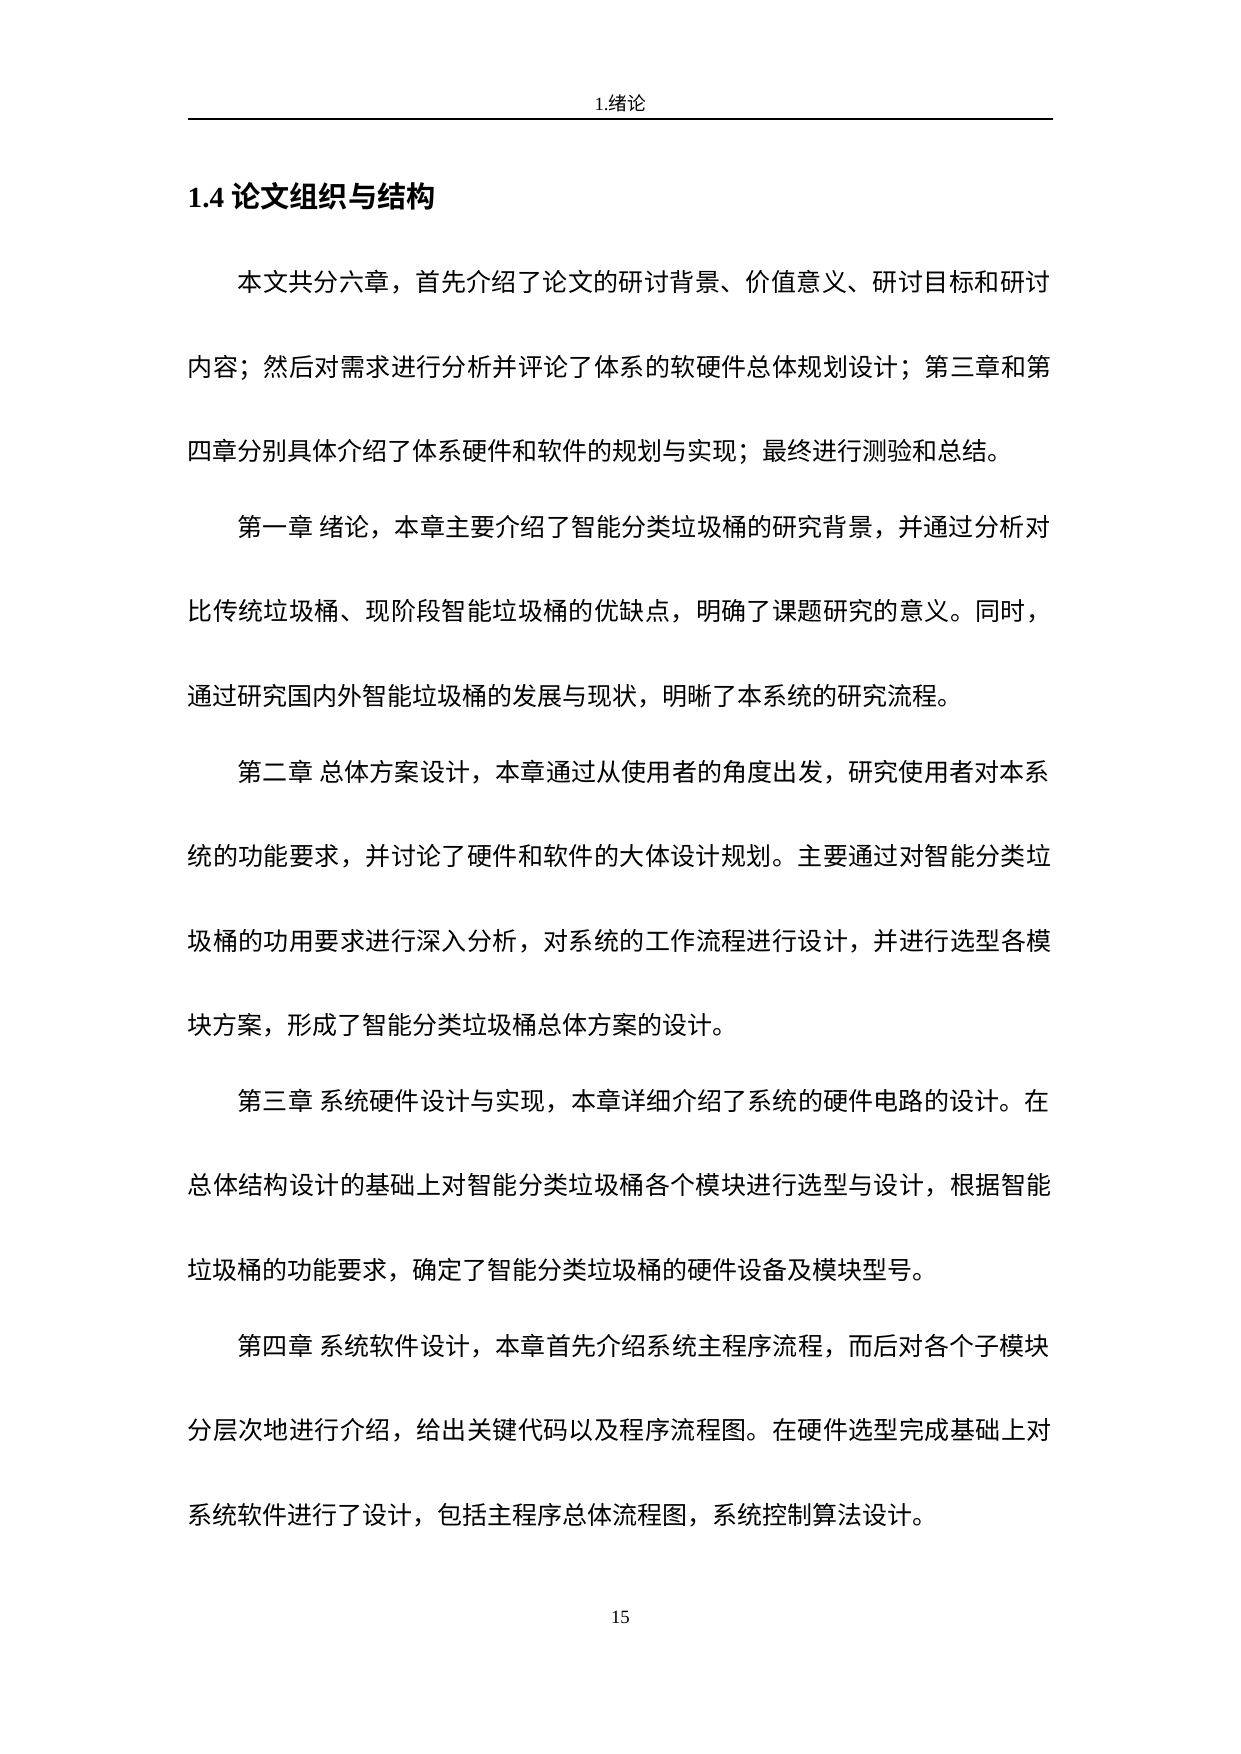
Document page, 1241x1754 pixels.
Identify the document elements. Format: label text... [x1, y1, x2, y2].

text 第二章 总体方案设计，本章通过从使用者的角度出发，研究使用者对本系统的功能要求，并讨论了硬件和软件的大体设计规划。主要通过对智能分类垃圾桶的功用要求进行深入分析，对系统的工作流程进行设计，并进行选型各模块方案，形成了智能分类垃圾桶总体方案的设计。 [187, 738, 1053, 1056]
text 本文共分六章，首先介绍了论文的研讨背景、价值意义、研讨目标和研讨内容；然后对需求进行分析并评论了体系的软硬件总体规划设计；第三章和第四章分别具体介绍了体系硬件和软件的规划与实现；最终进行测验和总结。 [187, 248, 1053, 482]
text 第三章 系统硬件设计与实现，本章详细介绍了系统的硬件电路的设计。在总体结构设计的基础上对智能分类垃圾桶各个模块进行选型与设计，根据智能垃圾桶的功能要求，确定了智能分类垃圾桶的硬件设备及模块型号。 [187, 1067, 1053, 1301]
subtitle 论文组织与结构 [187, 162, 1053, 227]
text ​第一章 绪论，本章主要介绍了智能分类垃圾桶的研究背景，并通过分析对比传统垃圾桶、现阶段智能垃圾桶的优缺点，明确了课题研究的意义。同时，通过研究国内外智能垃圾桶的发展与现状，明晰了本系统的研究流程。 [187, 493, 1053, 727]
text 第四章 系统软件设计，本章首先介绍系统主程序流程，而后对各个子模块分层次地进行介绍，给出关键代码以及程序流程图。在硬件选型完成基础上对系统软件进行了设计，包括主程序总体流程图，系统控制算法设计。 [187, 1312, 1053, 1546]
